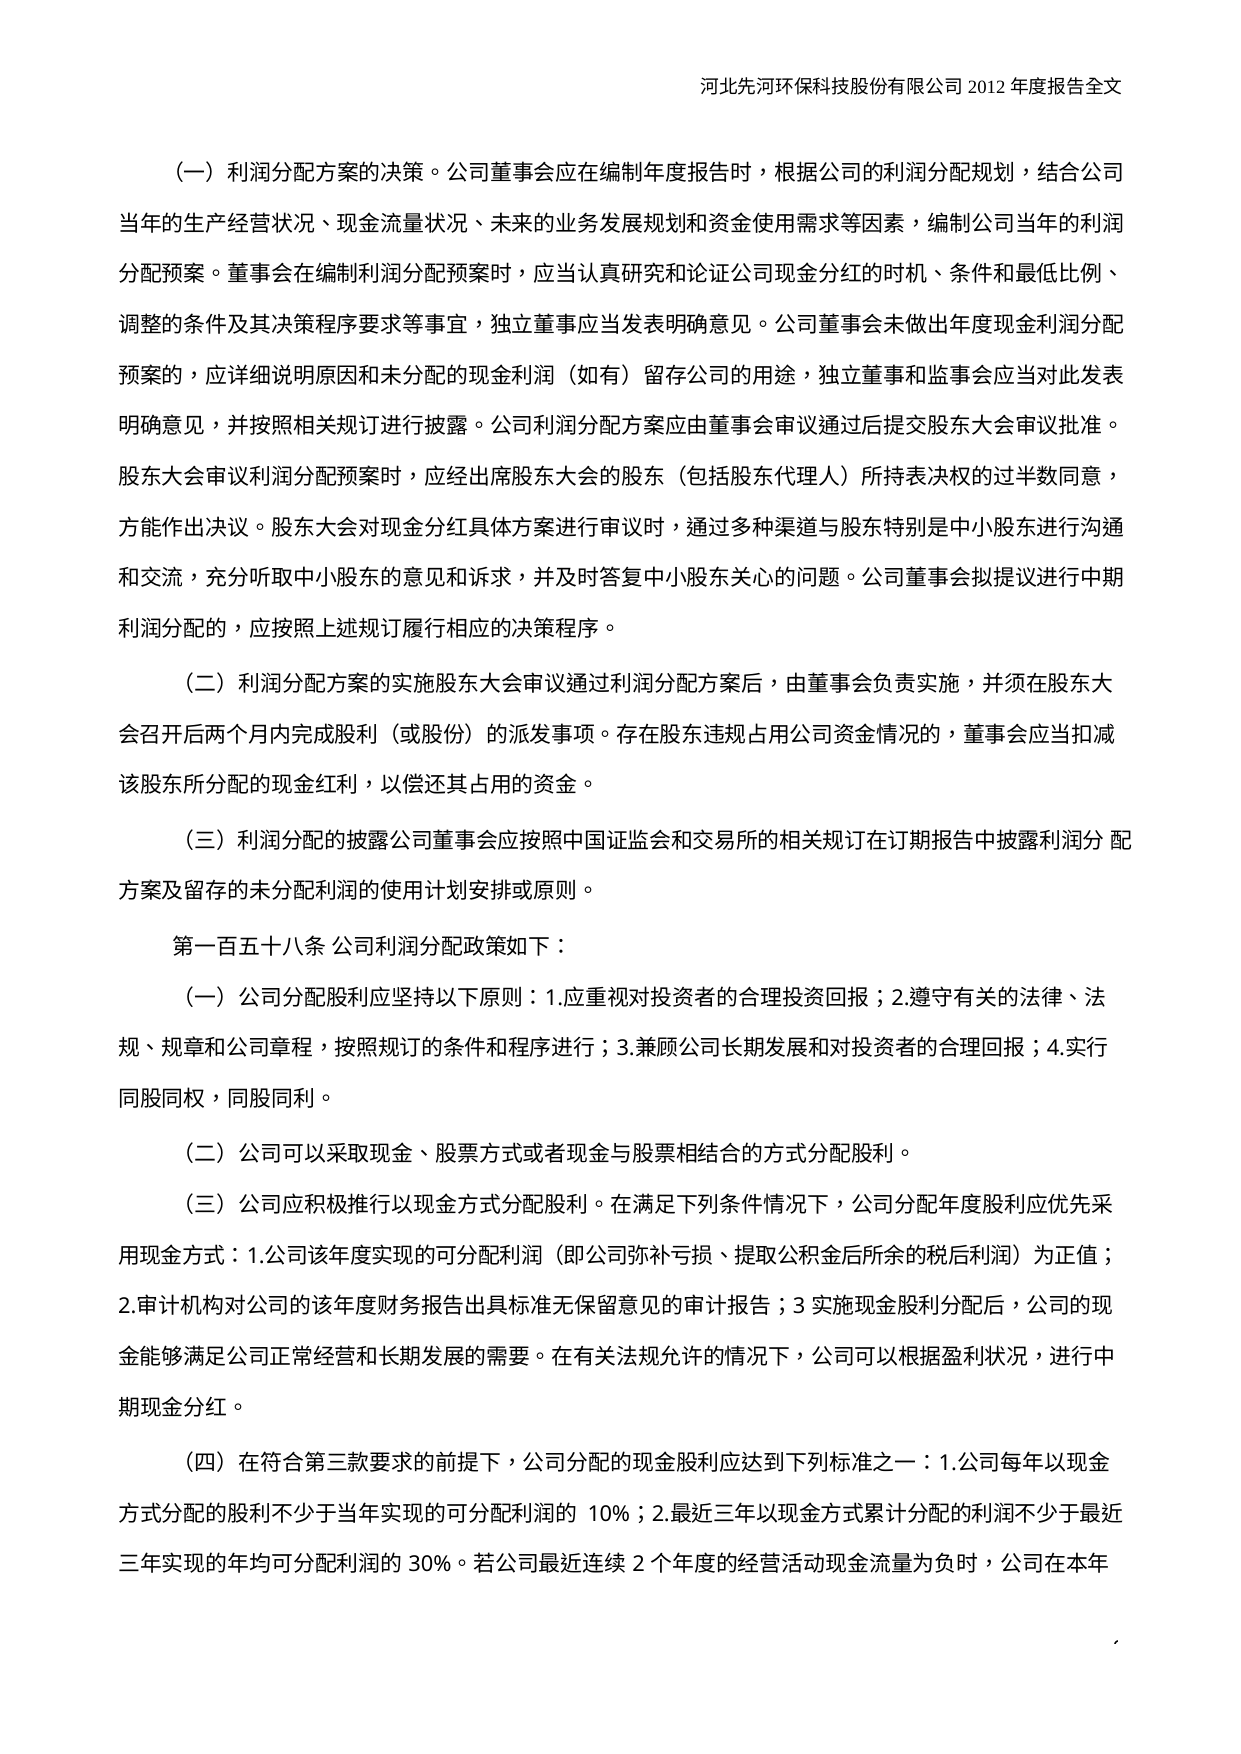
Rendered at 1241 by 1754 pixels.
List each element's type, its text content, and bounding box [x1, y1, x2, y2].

text （一）利润分配方案的决策。公司董事会应在编制年度报告时，根据公司的利润分配规划，结合公司 当年的生产经营状况、现金流量状况、未来的业务发展规划和资金使用需求等因素，编制公司当年的利润 分配预案。董事会在编制利润分配预案时，应当认真研究和论证公司现金分红的时机、条件和最低比例、 调整的条件及其决策程序要求等事宜，独立董事应当发表明确意见。公司董事会未做出年度现金利润分配 预案的，应详细说明原因和未分配的现金利润（如有）留存公司的用途，独立董事和监事会应当对此发表 明确意见，并按照相关规订进行披露。公司利润分配方案应由董事会审议通过后提交股东大会审议批准。 股东大会审议利润分配预案时，应经出席股东大会的股东（包括股东代理人）所持表决权的过半数同意， 方能作出决议。股东大会对现金分红具体方案进行审议时，通过多种渠道与股东特别是中小股东进行沟通 和交流，充分听取中小股东的意见和诉求，并及时答复中小股东关心的问题。公司董事会拟提议进行中期 利润分配的，应按照上述规订履行相应的决策程序。 [118, 157, 1125, 642]
text （二）公司可以采取现金、股票方式或者现金与股票相结合的方式分配股利。 [173, 1138, 1134, 1168]
text （二）利润分配方案的实施股东大会审议通过利润分配方案后，由董事会负责实施，并须在股东大 会召开后两个月内完成股利（或股份）的派发事项。存在股东违规占用公司资金情况的，董事会应当扣减 该股东所分配的现金红利，以偿还其占用的资金。 [118, 668, 1134, 799]
text （一）公司分配股利应坚持以下原则：1.应重视对投资者的合理投资回报；2.遵守有关的法律、法 规、规章和公司章程，按照规订的条件和程序进行；3.兼顾公司长期发展和对投资者的合理回报；4.实行 同股同权，同股同利。 [118, 982, 1134, 1113]
text （三）公司应积极推行以现金方式分配股利。在满足下列条件情况下，公司分配年度股利应优先采 用现金方式：1.公司该年度实现的可分配利润（即公司弥补亏损、提取公积金后所余的税后利润）为正值； 2.审计机构对公司的该年度财务报告出具标准无保留意见的审计报告；3 实施现金股利分配后，公司的现 金能够满足公司正常经营和长期发展的需要。在有关法规允许的情况下，公司可以根据盈利状况，进行中 期现金分红。 [118, 1189, 1134, 1421]
text （三）利润分配的披露公司董事会应按照中国证监会和交易所的相关规订在订期报告中披露利润分 配方案及留存的未分配利润的使用计划安排或原则。 [118, 825, 1134, 905]
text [118, 1447, 1134, 1578]
text 第一百五十八条 公司利润分配政策如下： [173, 931, 1134, 961]
